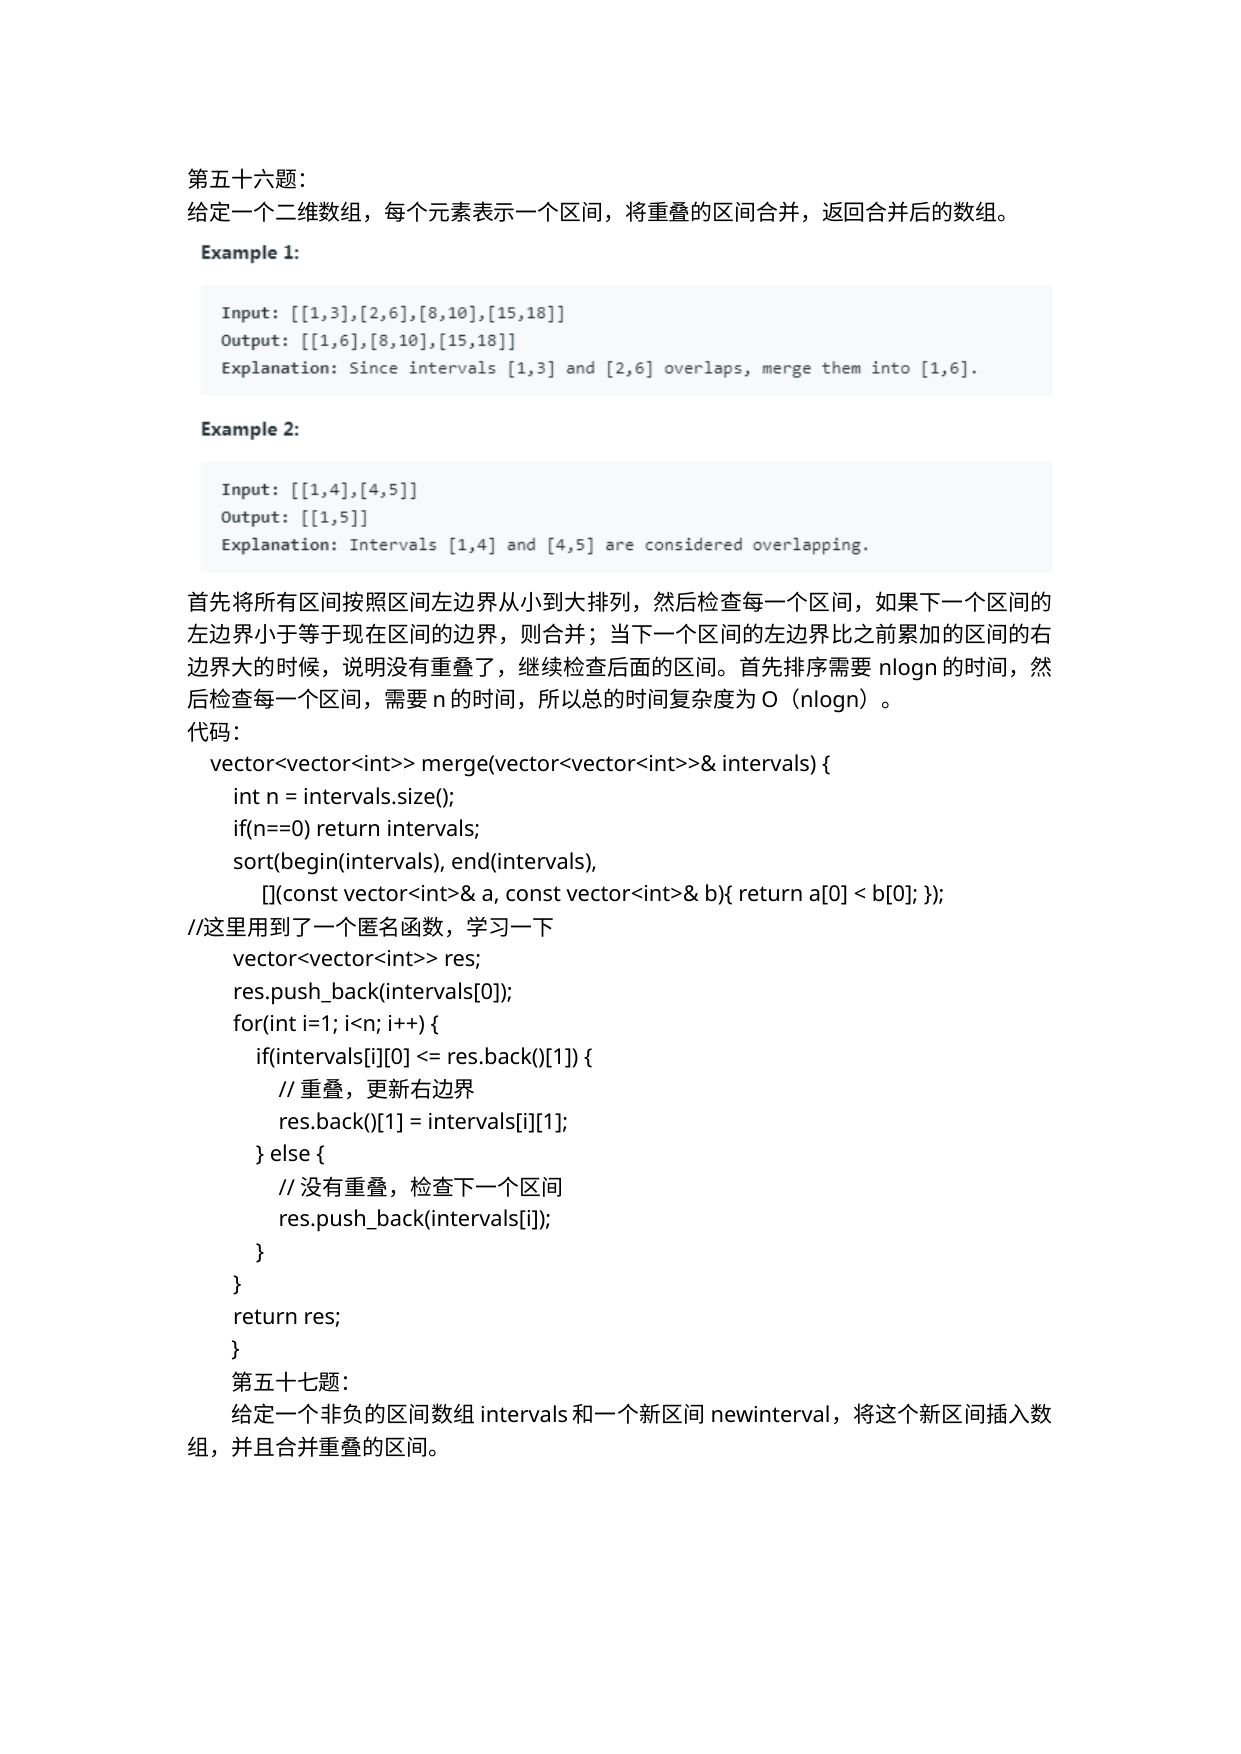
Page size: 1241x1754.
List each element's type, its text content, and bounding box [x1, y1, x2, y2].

text res.push_back(intervals[0]); [187, 974, 1053, 1007]
text vector<vector<int>> merge(vector<vector<int>>& intervals) { [187, 747, 1053, 779]
text } [187, 1234, 1053, 1267]
text res.back()[1] = intervals[i][1]; [187, 1104, 1053, 1137]
text 第五十六题： [187, 162, 1053, 194]
text } [187, 1332, 1053, 1364]
text for(int i=1; i<n; i++) { [187, 1007, 1053, 1039]
picture [187, 227, 1053, 578]
text if(n==0) return intervals; [187, 812, 1053, 844]
text 给定一个非负的区间数组intervals和一个新区间newinterval，将这个新区间插入数组，并且合并重叠的区间。 [187, 1397, 1053, 1462]
text sort(begin(intervals), end(intervals), [187, 844, 1053, 877]
text res.push_back(intervals[i]); [187, 1202, 1053, 1234]
text return res; [187, 1299, 1053, 1332]
text // 重叠，更新右边界 [187, 1072, 1053, 1104]
text int n = intervals.size(); [187, 779, 1053, 812]
text 代码： [187, 714, 1053, 747]
text vector<vector<int>> res; [187, 942, 1053, 974]
text 给定一个二维数组，每个元素表示一个区间，将重叠的区间合并，返回合并后的数组。 [187, 194, 1053, 227]
text // 没有重叠，检查下一个区间 [187, 1169, 1053, 1202]
text 首先将所有区间按照区间左边界从小到大排列，然后检查每一个区间，如果下一个区间的左边界小于等于现在区间的边界，则合并；当下一个区间的左边界比之前累加的区间的右边界大的时候，说明没有重叠了，继续检查后面的区间。首先排序需要nlogn的时间，然后检查每一个区间，需要n的时间，所以总的时间复杂度为O（nlogn）。 [187, 584, 1053, 714]
text } [187, 1267, 1053, 1299]
text //这里用到了一个匿名函数，学习一下 [187, 909, 1053, 942]
text if(intervals[i][0] <= res.back()[1]) { [187, 1039, 1053, 1072]
text 第五十七题： [187, 1364, 1053, 1397]
text [](const vector<int>& a, const vector<int>& b){ return a[0] < b[0]; }); [187, 877, 1053, 909]
text } else { [187, 1137, 1053, 1169]
